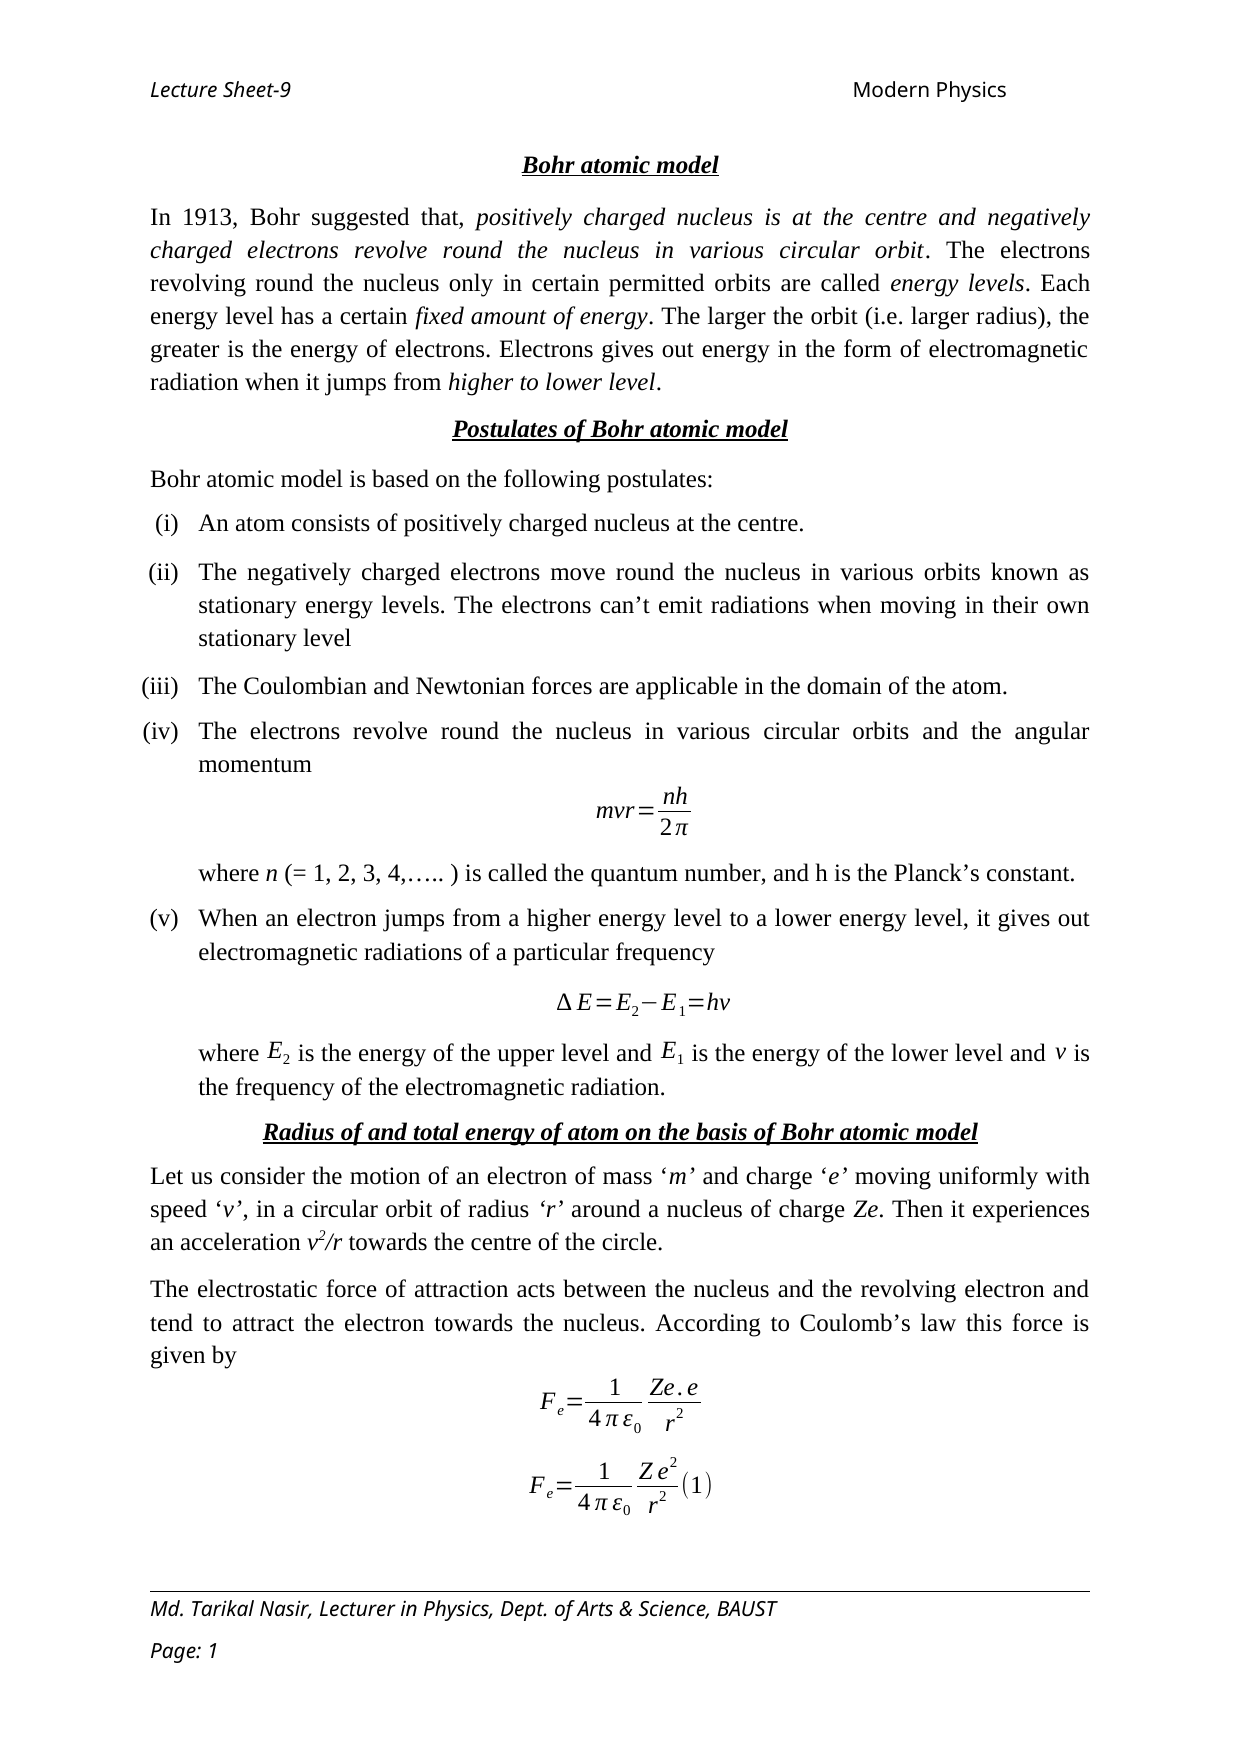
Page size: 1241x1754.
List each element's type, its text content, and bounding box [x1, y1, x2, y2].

text In 1913, Bohr suggested that, positively charged nucleus is at the centre and negatively charged electrons revolve round the nucleus in various circular orbit. The electrons revolving round the nucleus only in certain permitted orbits are called energy levels. Each energy level has a certain fixed amount of energy. The larger the orbit (i.e. larger radius), the greater is the energy of electrons. Electrons gives out energy in the form of electromagnetic radiation when it jumps from higher to lower level. [150, 202, 1090, 396]
list The negatively charged electrons move round the nucleus in various orbits known as stationary energy levels. The electrons can’t emit radiations when moving in their own stationary level [178, 557, 1090, 652]
list The electrons revolve round the nucleus in various circular orbits and the angular momentum [178, 716, 1090, 778]
list When an electron jumps from a higher energy level to a lower energy level, it gives out electromagnetic radiations of a particular frequency [178, 903, 1090, 965]
list where is the energy of the upper level and is the energy of the lower level and is the frequency of the electromagnetic radiation. [198, 1036, 1090, 1101]
text Radius of and total energy of atom on the basis of Bohr atomic model [150, 1117, 1090, 1146]
list where n (= 1, 2, 3, 4,….. ) is called the quantum number, and h is the Planck’s constant. [198, 858, 1090, 887]
text The electrostatic force of attraction acts between the nucleus and the revolving electron and tend to attract the electron towards the nucleus. According to Coulomb’s law this force is given by [150, 1274, 1090, 1369]
text Bohr atomic model [150, 150, 1090, 179]
text Bohr atomic model is based on the following postulates: [150, 464, 1090, 493]
text Postulates of Bohr atomic model [150, 414, 1090, 443]
list An atom consists of positively charged nucleus at the centre. [178, 508, 1090, 536]
list The Coulombian and Newtonian forces are applicable in the domain of the atom. [178, 671, 1090, 700]
text Let us consider the motion of an electron of mass ‘m’ and charge ‘e’ moving uniformly with speed ‘v’, in a circular orbit of radius ‘r’ around a nucleus of charge Ze. Then it experiences an acceleration v2/r towards the centre of the circle. [150, 1161, 1090, 1256]
